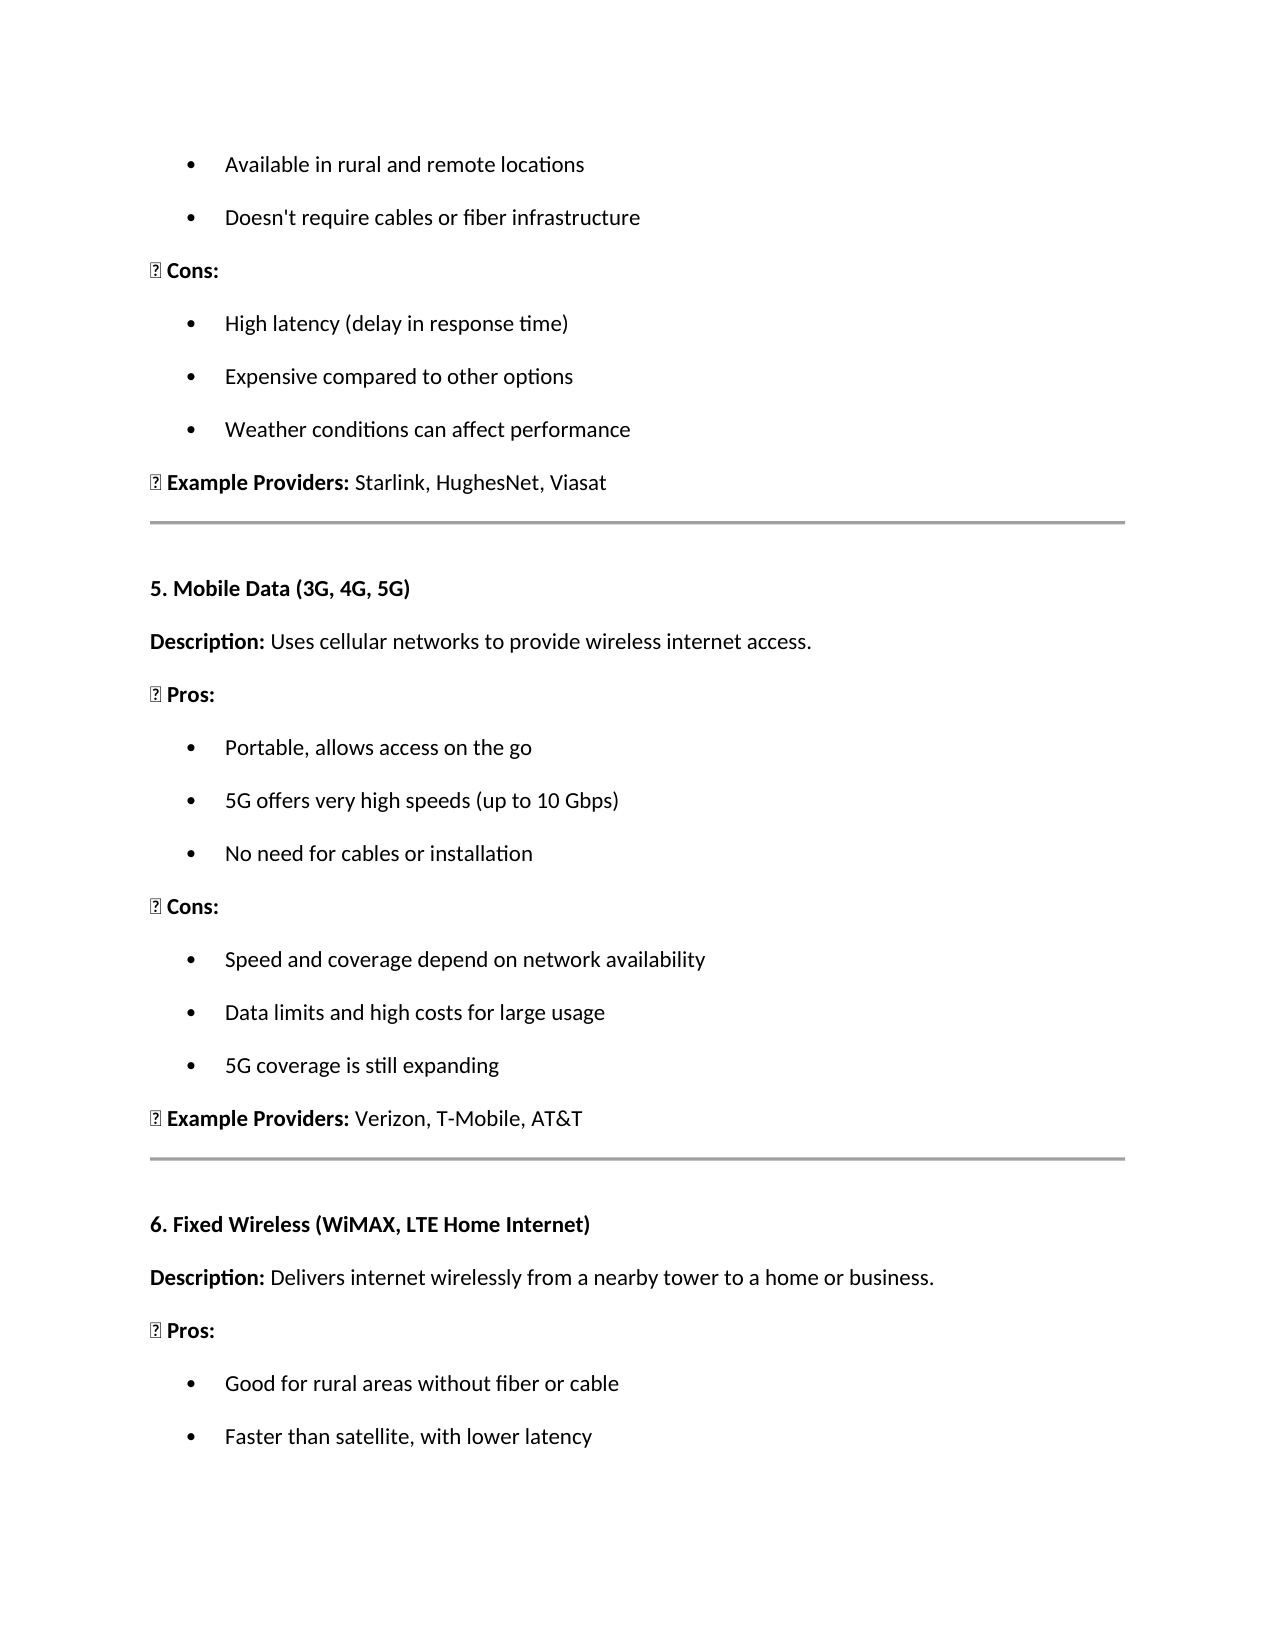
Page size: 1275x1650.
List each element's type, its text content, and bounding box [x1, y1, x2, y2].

text ❌ Cons: [150, 892, 1125, 920]
list Faster than satellite, with lower latency [187, 1422, 1125, 1451]
text ❌ Cons: [150, 256, 1125, 284]
text 🔹 Example Providers: Verizon, T-Mobile, AT&T [150, 1104, 1125, 1132]
list Weather conditions can affect performance [187, 415, 1125, 443]
list Speed and coverage depend on network availability [187, 945, 1125, 973]
list Expensive compared to other options [187, 362, 1125, 390]
list Portable, allows access on the go [187, 733, 1125, 761]
list Data limits and high costs for large usage [187, 998, 1125, 1026]
text 🔹 Example Providers: Starlink, HughesNet, Viasat [150, 468, 1125, 496]
text 5. Mobile Data (3G, 4G, 5G) [150, 574, 1125, 602]
list Available in rural and remote locations [187, 150, 1125, 178]
list High latency (delay in response time) [187, 309, 1125, 337]
text Description: Delivers internet wirelessly from a nearby tower to a home or business. [150, 1263, 1125, 1291]
text ✅ Pros: [150, 1316, 1125, 1344]
list 5G offers very high speeds (up to 10 Gbps) [187, 786, 1125, 814]
text Description: Uses cellular networks to provide wireless internet access. [150, 627, 1125, 655]
text ✅ Pros: [150, 680, 1125, 708]
text 6. Fixed Wireless (WiMAX, LTE Home Internet) [150, 1210, 1125, 1238]
list Good for rural areas without fiber or cable [187, 1369, 1125, 1397]
list 5G coverage is still expanding [187, 1051, 1125, 1079]
list Doesn't require cables or fiber infrastructure [187, 203, 1125, 231]
list No need for cables or installation [187, 839, 1125, 867]
